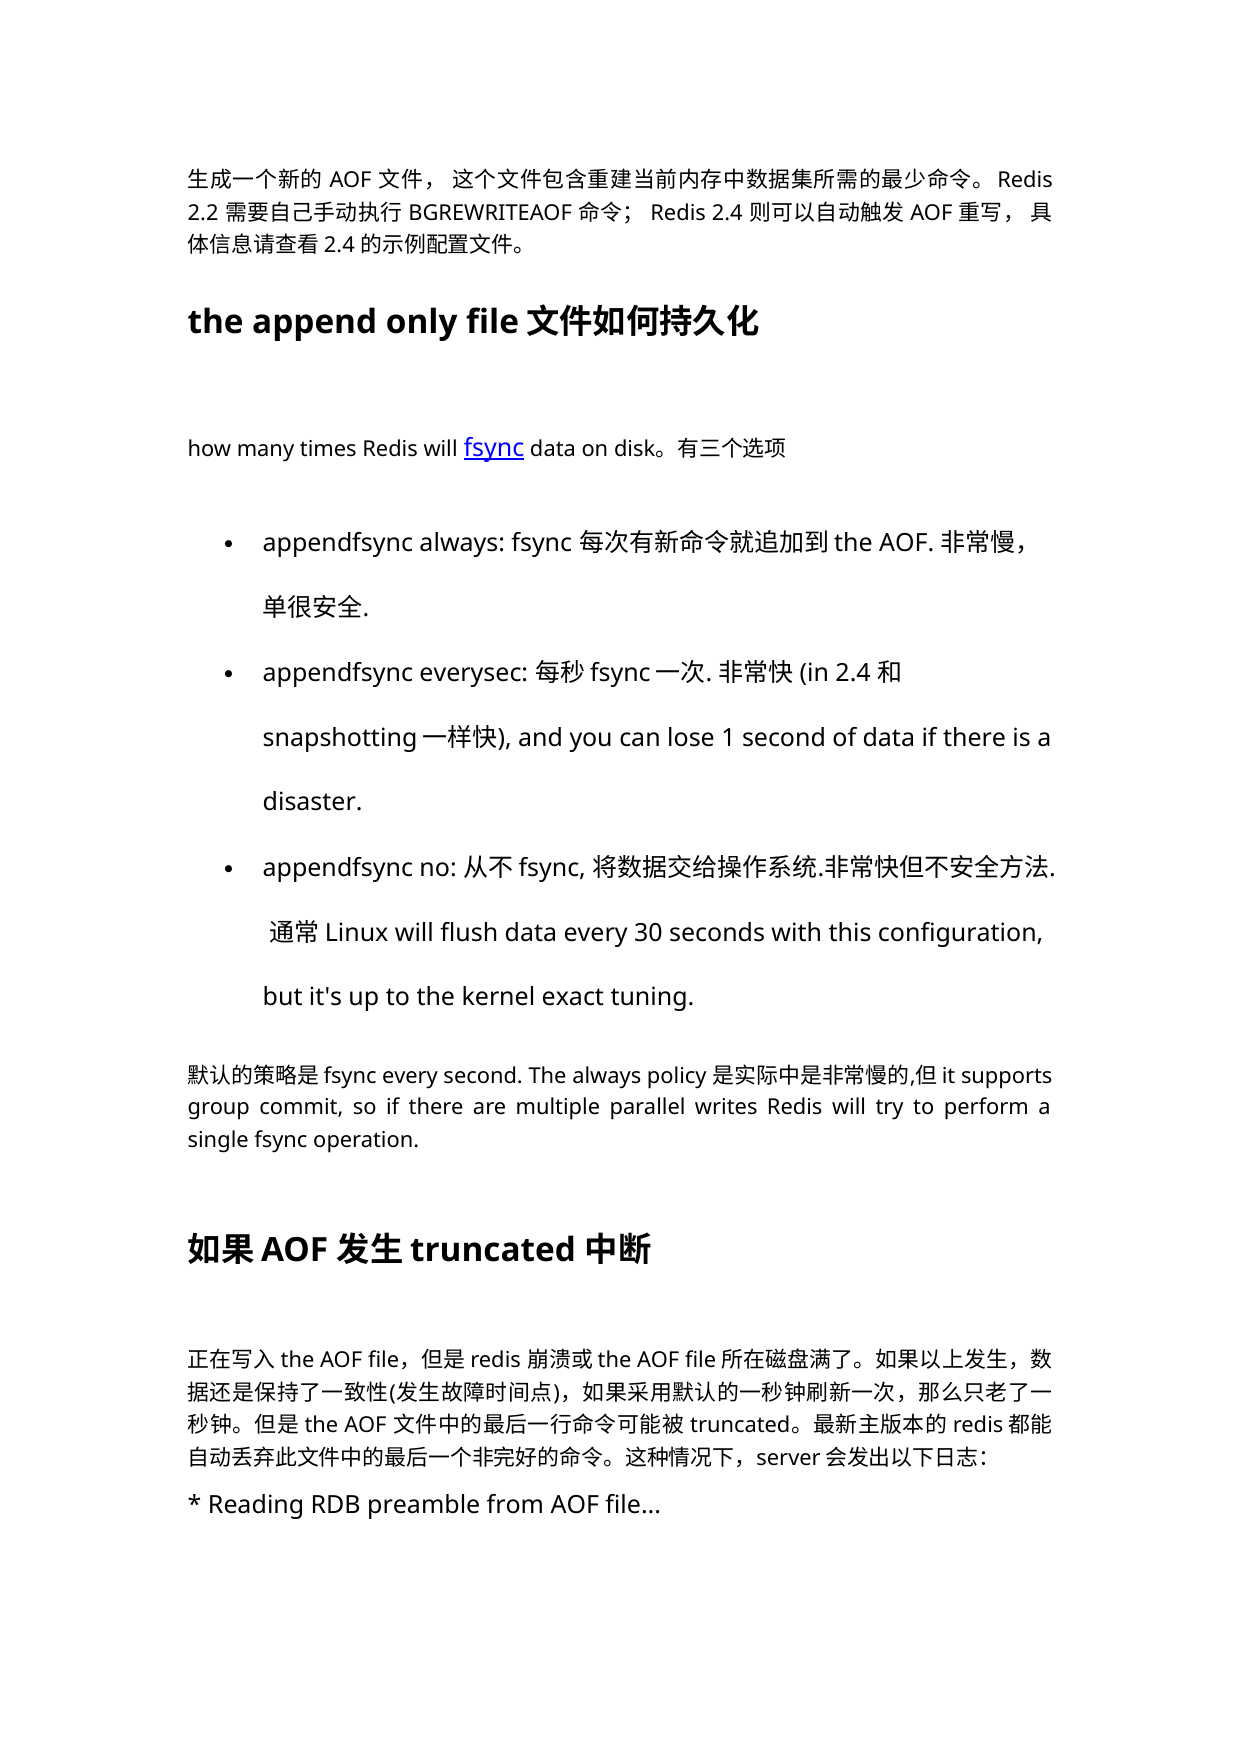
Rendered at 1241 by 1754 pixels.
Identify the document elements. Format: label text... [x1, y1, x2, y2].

text 默认的策略是fsync every second. The always policy 是实际中是非常慢的,但it supports group commit, so if there are multiple parallel writes Redis will try to perform a single fsync operation. [187, 1090, 1053, 1187]
list appendfsync always: fsync 每次有新命令就追加到the AOF. 非常慢，单很安全. [225, 541, 1053, 671]
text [187, 162, 1053, 292]
list appendfsync no: 从不fsync, 将数据交给操作系统.非常快但不安全方法. 通常 Linux will flush data every 30 seconds with this configuration, but it's up to the kernel exact tuning. [225, 866, 1053, 1061]
list appendfsync everysec: 每秒fsync一次. 非常快 (in 2.4 和snapshotting一样快), and you can lose 1 second of data if there is a disaster. [225, 671, 1053, 866]
subtitle the append only file文件如何持久化 [187, 319, 1053, 384]
text * Reading RDB preamble from AOF file... [187, 1504, 1053, 1569]
text how many times Redis will fsync data on disk。有三个选项 [187, 446, 1053, 511]
text 正在写入the AOF file，但是redis 崩溃或the AOF file所在磁盘满了。如果以上发生，数据还是保持了一致性(发生故障时间点)，如果采用默认的一秒钟刷新一次，那么只老了一秒钟。但是the AOF 文件中的最后一行命令可能被truncated。最新主版本的redis都能自动丢弃此文件中的最后一个非完好的命令。这种情况下，server会发出以下日志： [187, 1374, 1053, 1504]
subtitle 如果AOF 发生truncated 中断 [187, 1247, 1053, 1312]
